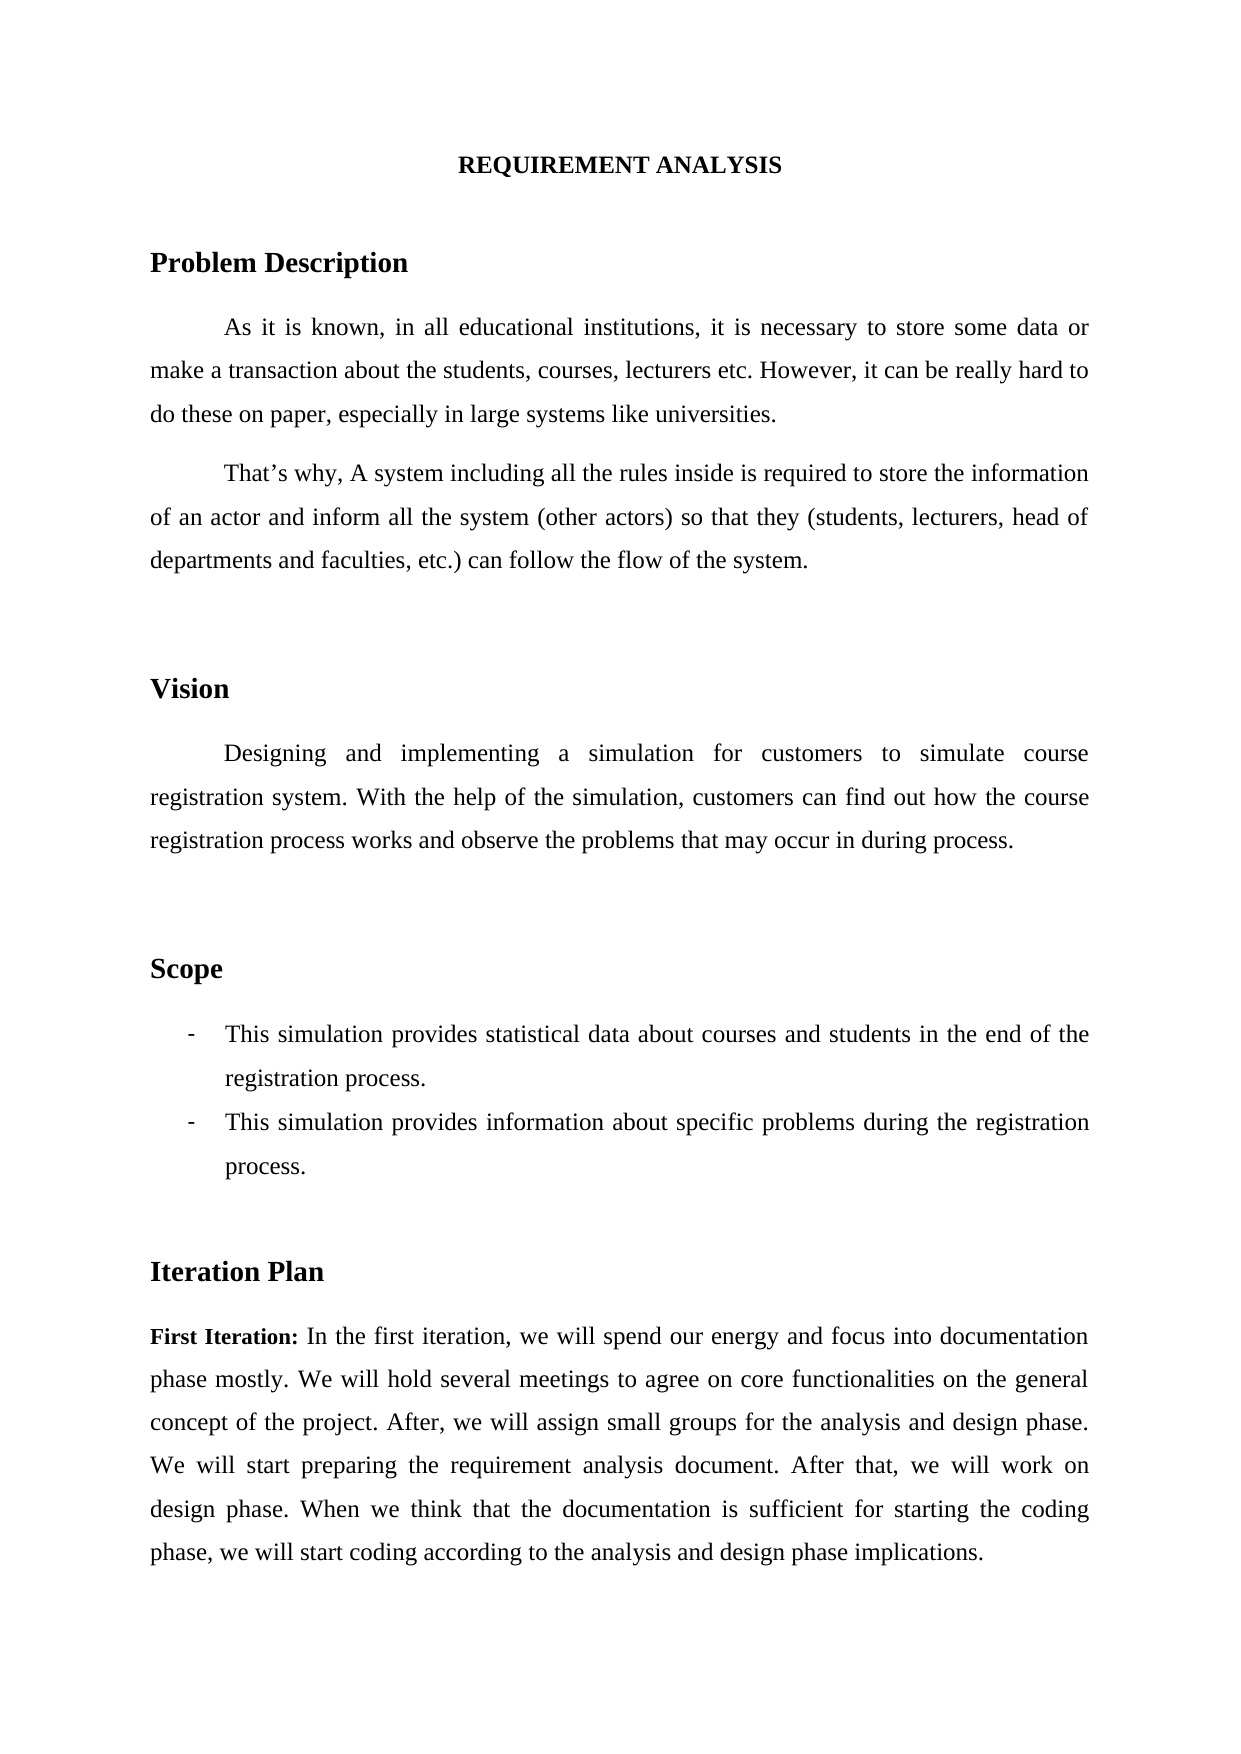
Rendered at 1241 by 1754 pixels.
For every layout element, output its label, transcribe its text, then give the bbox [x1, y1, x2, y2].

text Scope [150, 951, 1090, 985]
text First Iteration: In the first iteration, we will spend our energy and focus into documentation phase mostly. We will hold several meetings to agree on core functionalities on the general concept of the project. After, we will assign small groups for the analysis and design phase. We will start preparing the requirement analysis document. After that, we will work on design phase. When we think that the documentation is sufficient for starting the coding phase, we will start coding according to the analysis and design phase implications. [150, 1321, 1090, 1566]
text Iteration Plan [150, 1254, 1090, 1288]
text Vision [150, 671, 1090, 705]
text Problem Description [150, 245, 1090, 279]
text That’s why, A system including all the rules inside is required to store the information of an actor and inform all the system (other actors) so that they (students, lecturers, head of departments and faculties, etc.) can follow the flow of the system. [150, 458, 1090, 573]
list This simulation provides statistical data about courses and students in the end of the registration process. [187, 1018, 1090, 1092]
text REQUIREMENT ANALYSIS [150, 150, 1090, 179]
list This simulation provides information about specific problems during the registration process. [187, 1106, 1090, 1180]
text As it is known, in all educational institutions, it is necessary to store some data or make a transaction about the students, courses, lecturers etc. However, it can be really hard to do these on paper, especially in large systems like universities. [150, 312, 1090, 427]
text Designing and implementing a simulation for customers to simulate course registration system. With the help of the simulation, customers can find out how the course registration process works and observe the problems that may occur in during process. [150, 738, 1090, 853]
